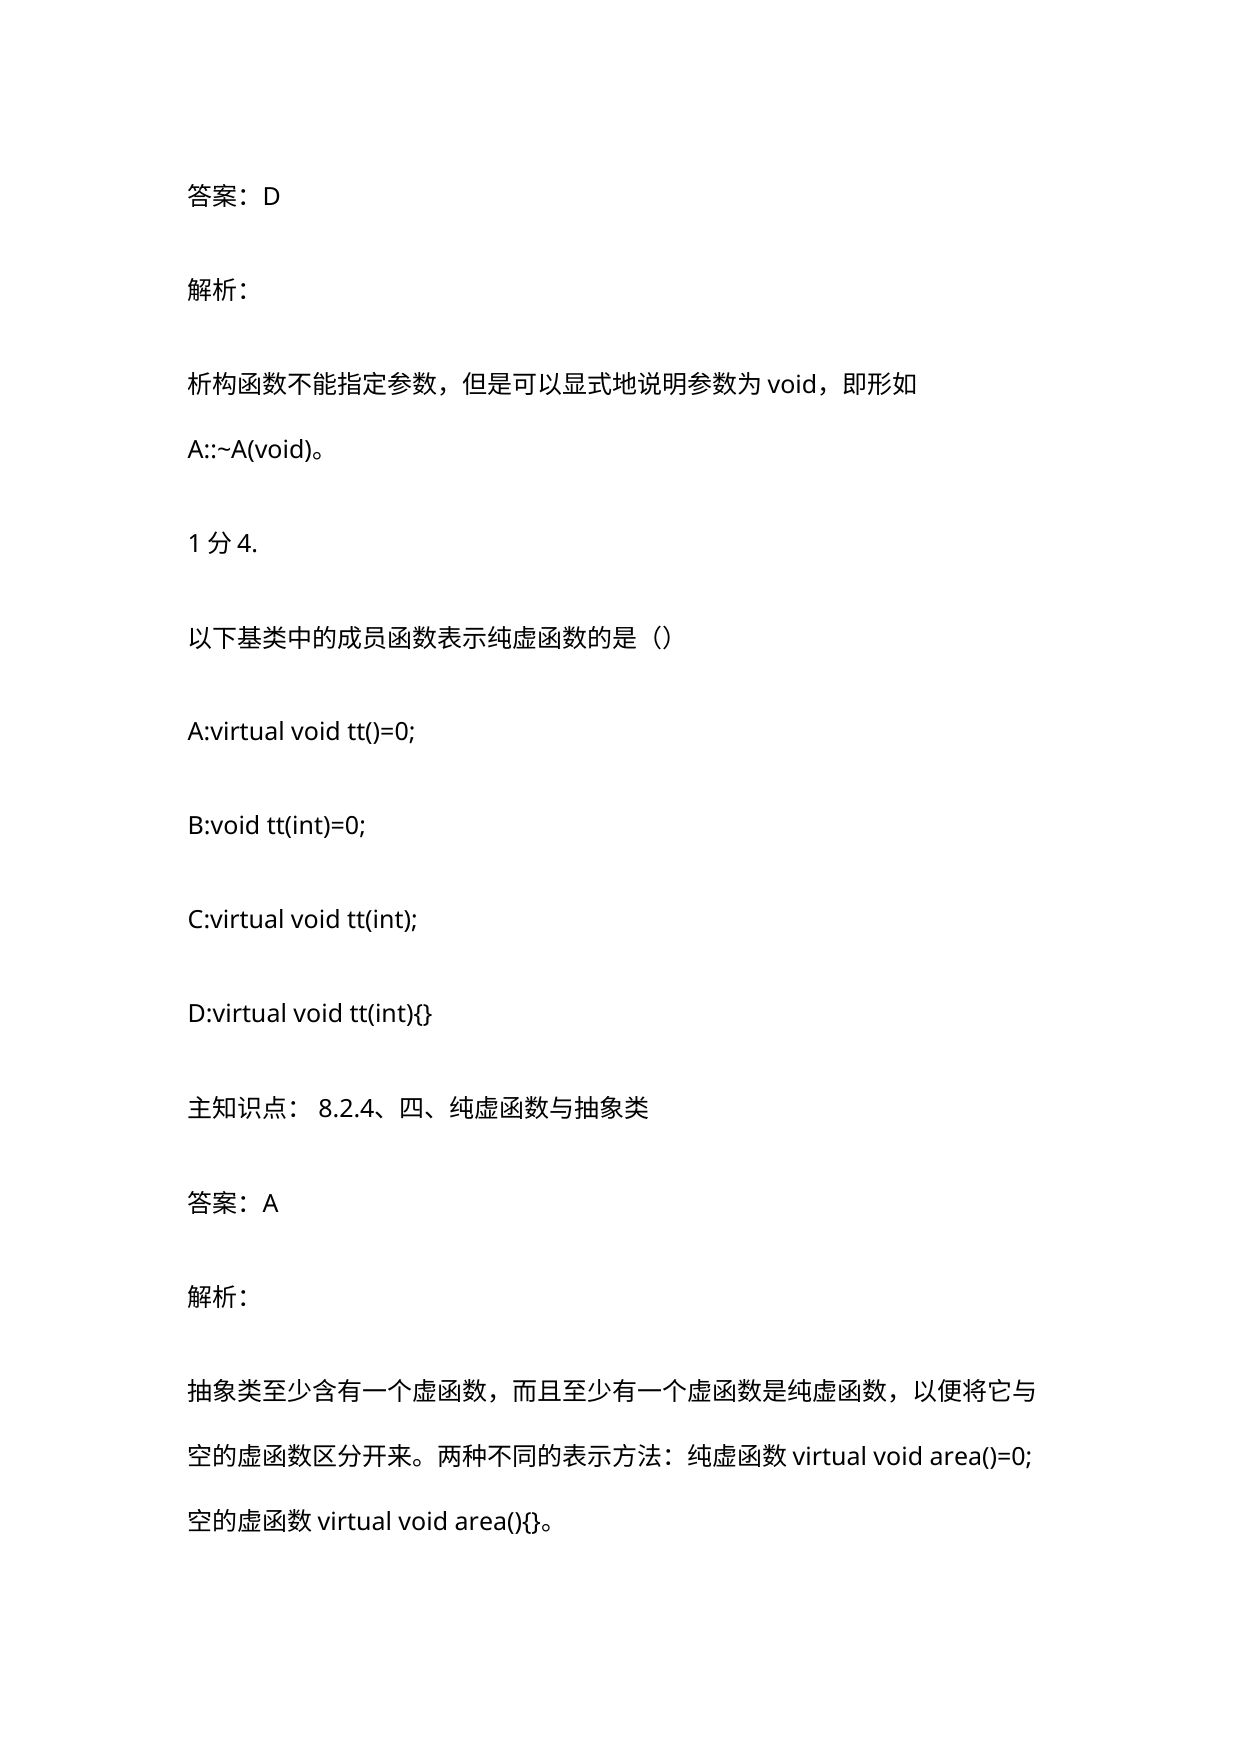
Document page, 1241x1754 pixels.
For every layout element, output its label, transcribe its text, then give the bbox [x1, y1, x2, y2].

text 主知识点： 8.2.4、四、纯虚函数与抽象类 [187, 1074, 1053, 1139]
text 抽象类至少含有一个虚函数，而且至少有一个虚函数是纯虚函数，以便将它与空的虚函数区分开来。两种不同的表示方法：纯虚函数virtual void area()=0;空的虚函数virtual void area(){}。 [187, 1357, 1053, 1552]
text 解析： [187, 1263, 1053, 1328]
text 解析： [187, 256, 1053, 321]
text 答案：A [187, 1169, 1053, 1234]
text 答案：D [187, 162, 1053, 227]
text 以下基类中的成员函数表示纯虚函数的是（） [187, 604, 1053, 669]
text D:virtual void tt(int){} [187, 980, 974, 1045]
text B:void tt(int)=0; [187, 792, 974, 857]
text 1分4. [187, 509, 1053, 574]
text 析构函数不能指定参数，但是可以显式地说明参数为void，即形如A::~A(void)。 [187, 350, 1053, 480]
text C:virtual void tt(int); [187, 886, 974, 951]
text A:virtual void tt()=0; [187, 698, 974, 763]
